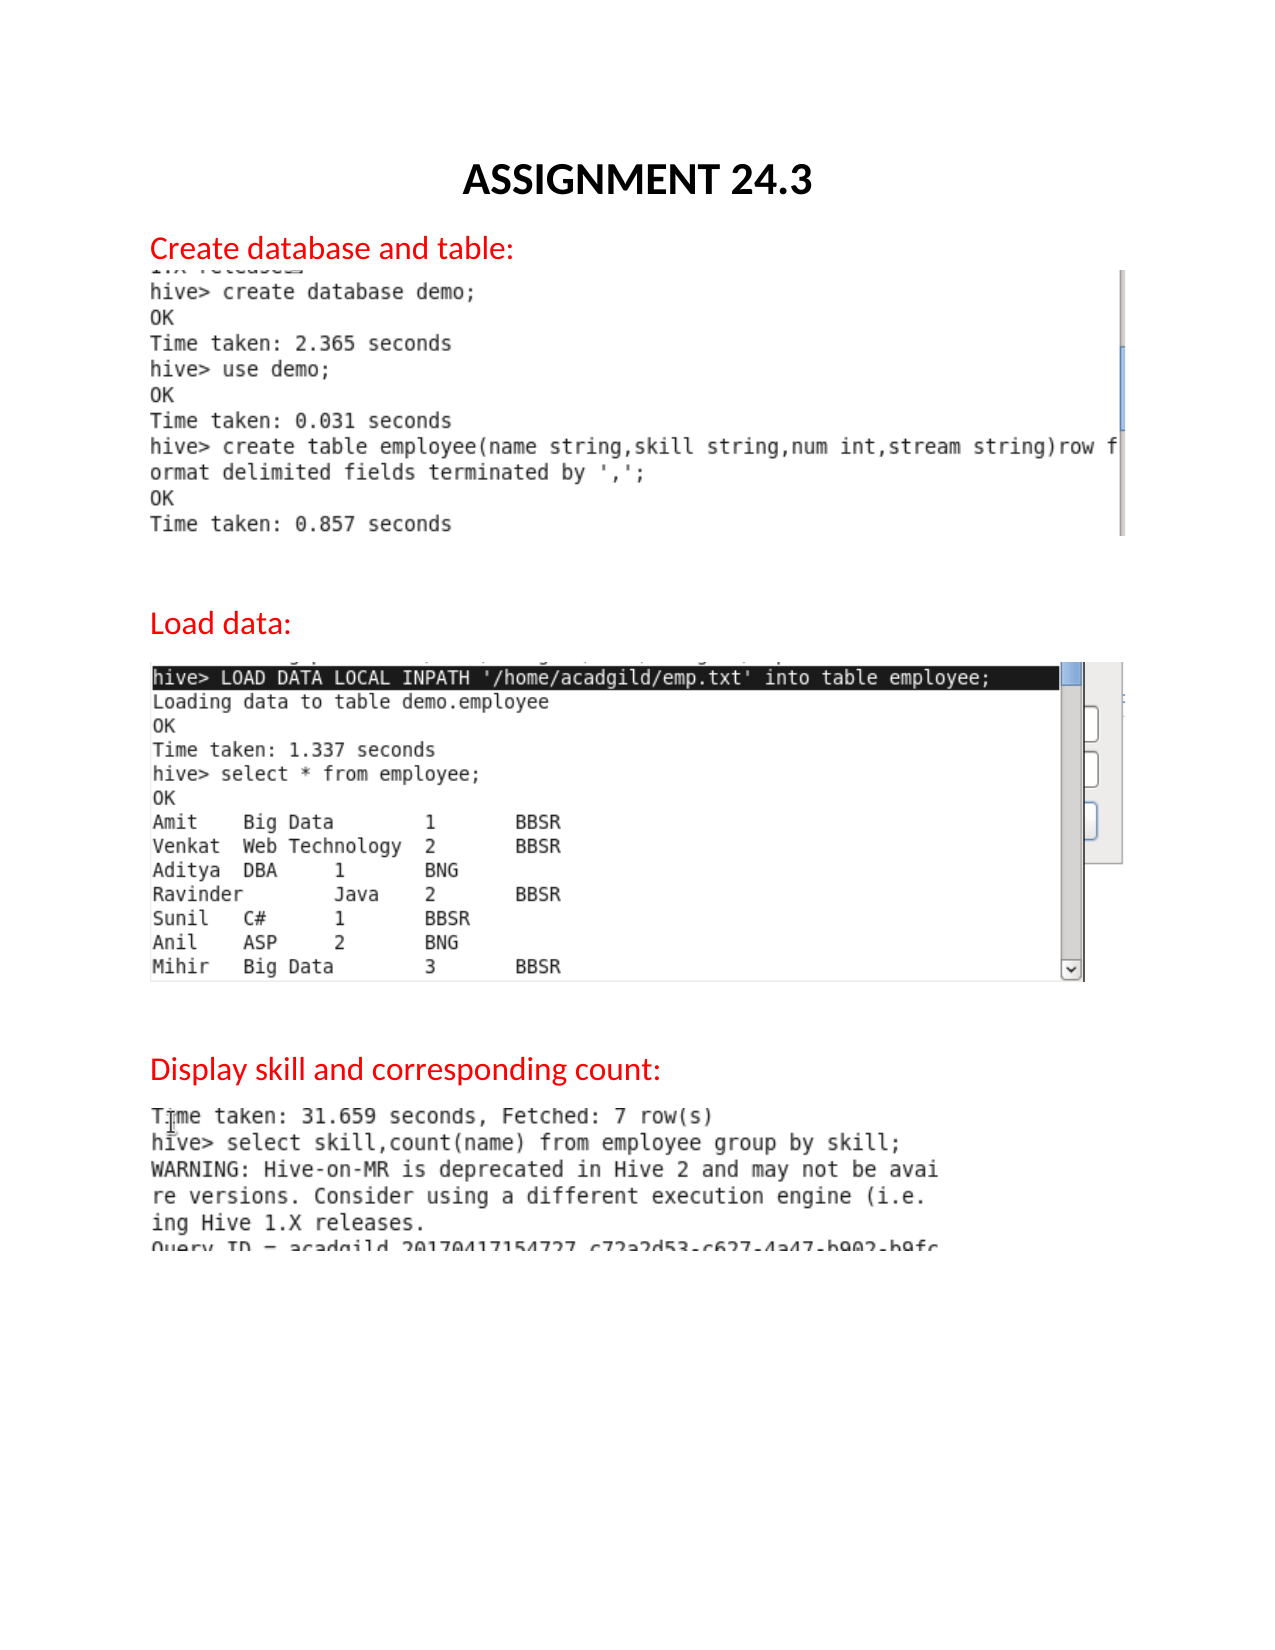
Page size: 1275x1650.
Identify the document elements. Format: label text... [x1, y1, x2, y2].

text Load data: [150, 602, 1125, 642]
picture [150, 270, 1125, 536]
picture [150, 1108, 938, 1251]
picture [150, 662, 1125, 982]
text ASSIGNMENT 24.3 [150, 150, 1125, 206]
text Display skill and corresponding count: [150, 1048, 1125, 1088]
text Create database and table: [150, 227, 1125, 270]
